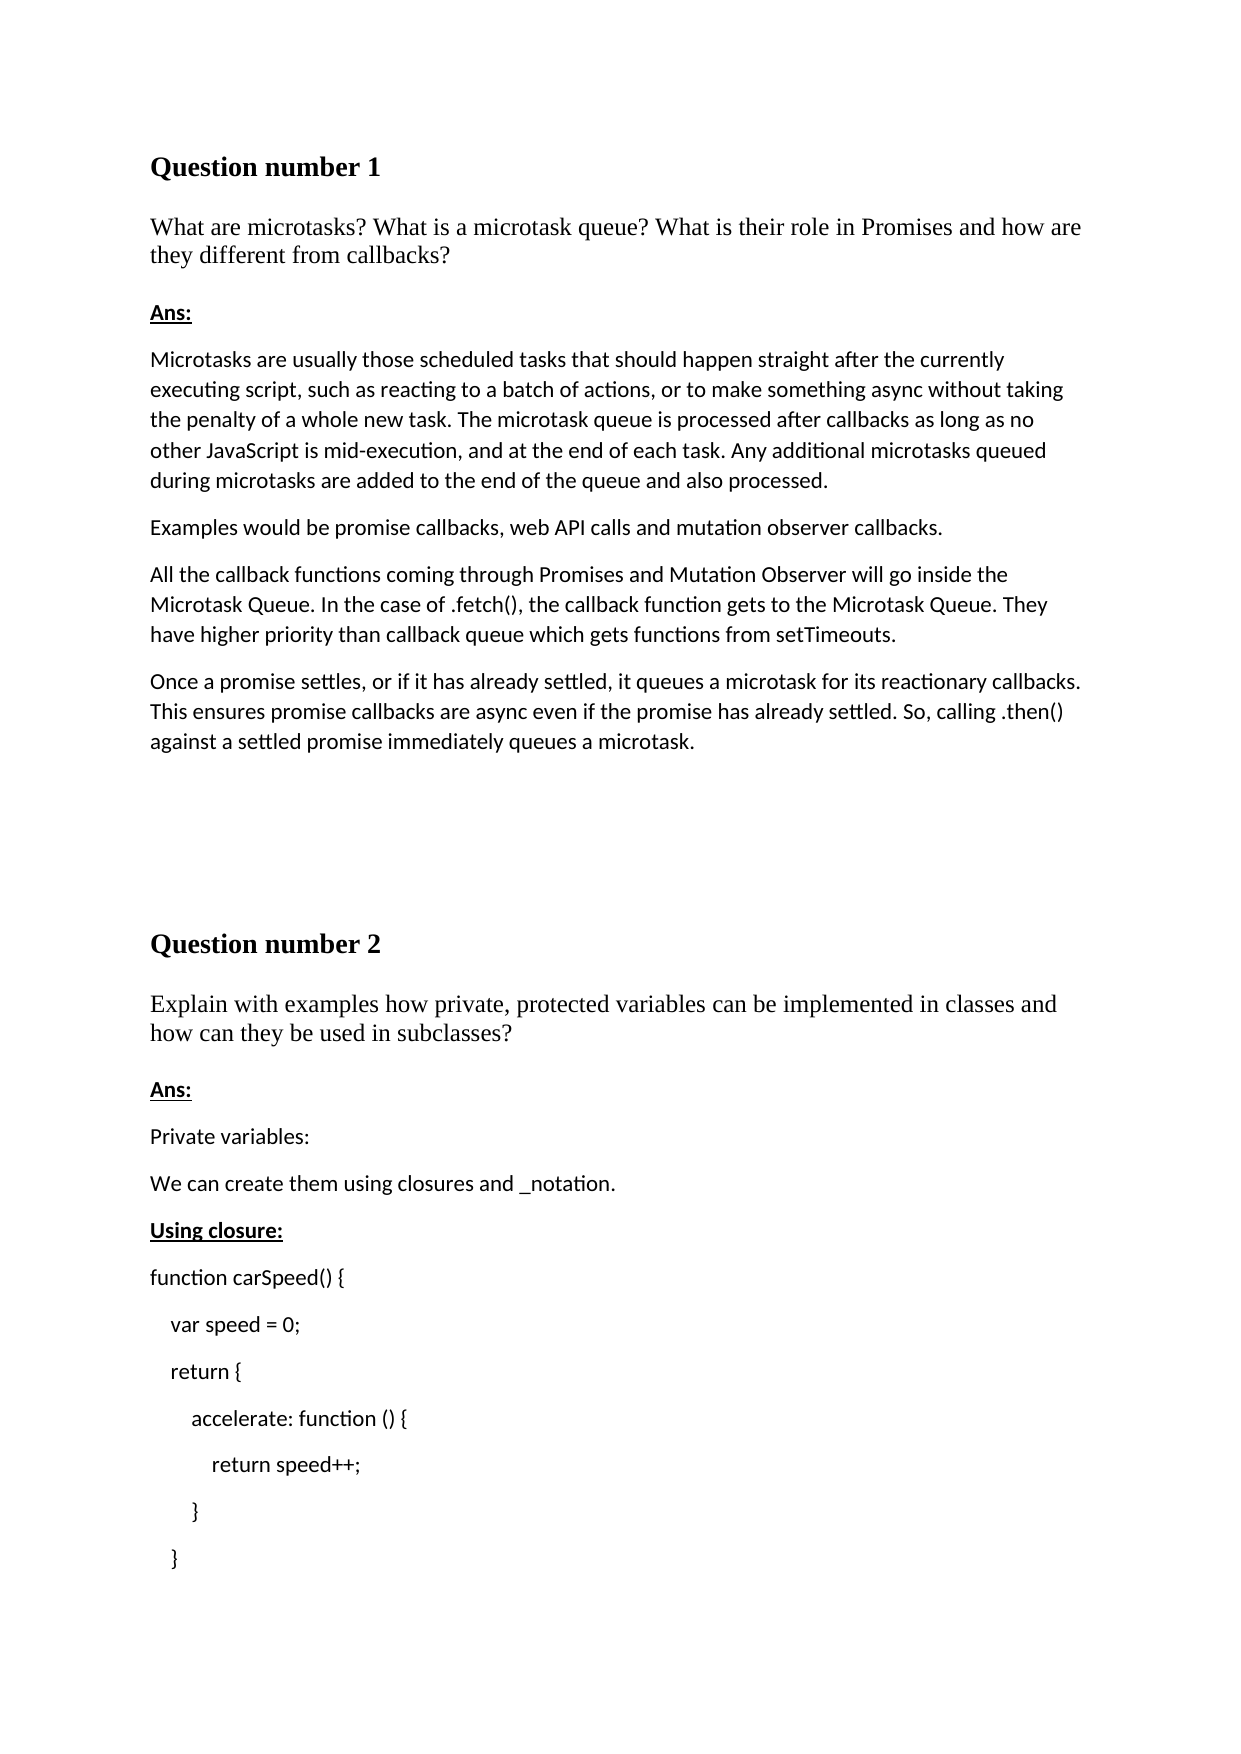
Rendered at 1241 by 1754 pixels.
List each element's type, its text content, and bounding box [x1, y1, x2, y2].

text accelerate: function () { [150, 1404, 1090, 1432]
text All the callback functions coming through Promises and Mutation Observer will go inside the Microtask Queue. In the case of .fetch(), the callback function gets to the Microtask Queue. They have higher priority than callback queue which gets functions from setTimeouts. [150, 560, 1090, 648]
text } [150, 1497, 1090, 1526]
text Private variables: [150, 1122, 1090, 1151]
text Explain with examples how private, protected variables can be implemented in classes and how can they be used in subclasses? [150, 989, 1090, 1046]
subtitle Question number 2 [150, 927, 1090, 960]
text Once a promise settles, or if it has already settled, it queues a microtask for its reactionary callbacks. This ensures promise callbacks are async even if the promise has already settled. So, calling .then() against a settled promise immediately queues a microtask. [150, 667, 1090, 755]
text return { [150, 1357, 1090, 1385]
text Question number 1 [150, 150, 1090, 182]
text function carSpeed() { [150, 1263, 1090, 1291]
text var speed = 0; [150, 1310, 1090, 1338]
text return speed++; [150, 1451, 1090, 1479]
text Examples would be promise callbacks, web API calls and mutation observer callbacks. [150, 513, 1090, 541]
text Ans: [150, 298, 1090, 326]
text Ans: [150, 1076, 1090, 1104]
text Microtasks are usually those scheduled tasks that should happen straight after the currently executing script, such as reacting to a batch of actions, or to make something async without taking the penalty of a whole new task. The microtask queue is processed after callbacks as long as no other JavaScript is mid-execution, and at the end of each task. Any additional microtasks queued during microtasks are added to the end of the queue and also processed. [150, 345, 1090, 494]
text } [150, 1544, 1090, 1572]
text We can create them using closures and _notation. [150, 1169, 1090, 1197]
text Using closure: [150, 1216, 1090, 1244]
text What are microtasks? What is a microtask queue? What is their role in Promises and how are they different from callbacks? [150, 212, 1090, 269]
